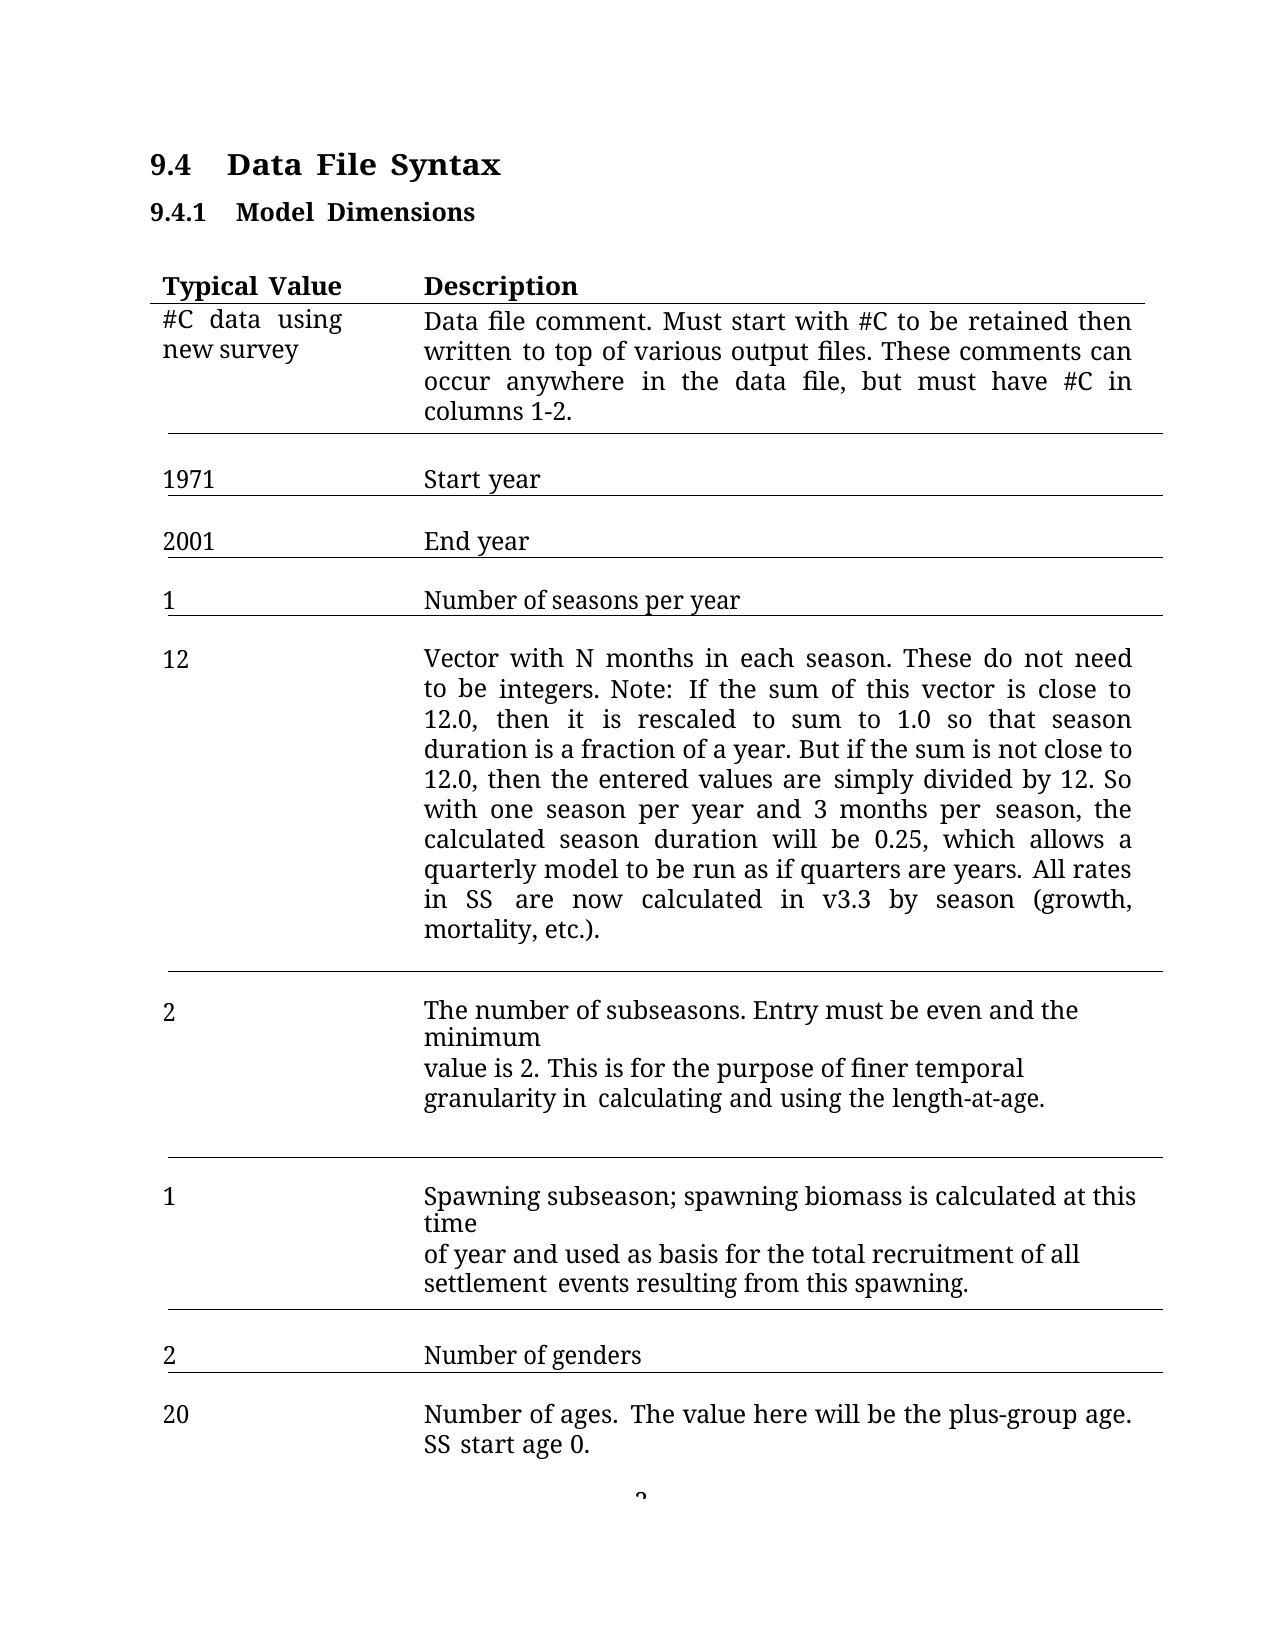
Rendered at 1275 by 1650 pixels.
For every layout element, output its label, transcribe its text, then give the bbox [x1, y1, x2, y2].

text 12 Vector with N months in each season. These do not need to be integers. Note: If the sum of this vector is close to 12.0, then it is rescaled to sum to 1.0 so that season duration is a fraction of a year. But if the sum is not close to 12.0, then the entered values are simply divided by 12. So with one season per year and 3 months per season, the calculated season duration will be 0.25, which allows a quarterly model to be run as if quarters are years. All rates in SS are now calculated in v3.3 by season (growth, mortality, etc.). [162, 644, 1132, 946]
text of year and used as basis for the total recruitment of all settlement events resulting from this spawning. [423, 1239, 1132, 1300]
subtitle Data File Syntax [150, 144, 1156, 184]
text 1971 Start year [162, 462, 1156, 496]
text Typical Value Description [162, 268, 1156, 302]
subtitle Model Dimensions [150, 195, 1156, 229]
list Number of genders [162, 1338, 1156, 1372]
text 2001 End year [162, 524, 1156, 558]
text 2 The number of subseasons. Entry must be even and the minimum [162, 1000, 1156, 1053]
text Data file comment. Must start with #C to be retained then written to top of various output files. These comments can occur anywhere in the data file, but must have #C in columns 1-2. [423, 306, 1133, 426]
text value is 2. This is for the purpose of finer temporal granularity in calculating and using the length-at-age. [423, 1053, 1132, 1114]
text 20 Number of ages. The value here will be the plus-group age. SS start age 0. [162, 1400, 1132, 1460]
list Spawning subseason; spawning biomass is calculated at this time [162, 1186, 1156, 1239]
text 1 Number of seasons per year [162, 586, 1156, 616]
text #C data using new survey [162, 305, 399, 365]
